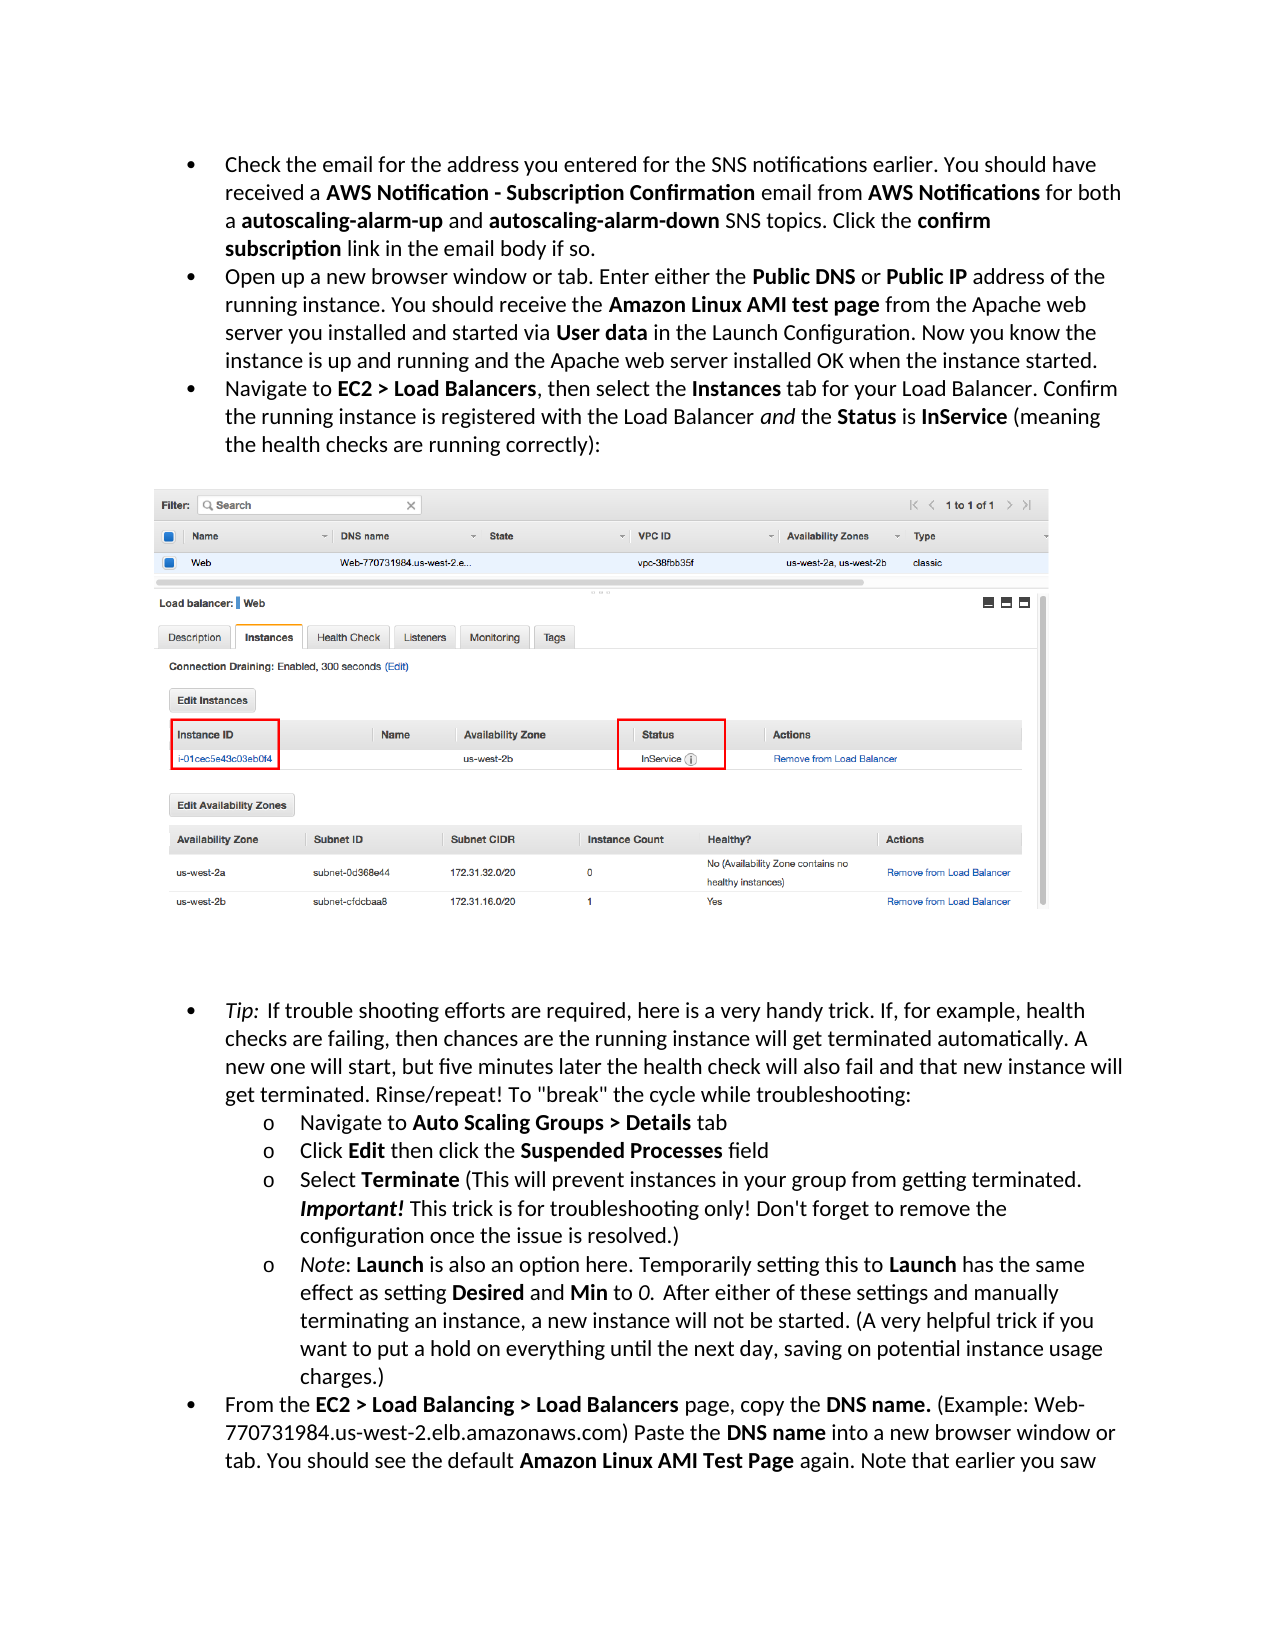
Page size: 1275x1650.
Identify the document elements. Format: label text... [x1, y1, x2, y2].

list Navigate to Auto Scaling Groups > Details tab [262, 1108, 1125, 1137]
list Open up a new browser window or tab. Enter either the Public DNS or Public IP address of the running instance. You should receive the Amazon Linux AMI test page from the Apache web server you installed and started via User data in the Launch Configuration. Now you know the instance is up and running and the Apache web server installed OK when the instance started. [187, 262, 1125, 374]
list Check the email for the address you entered for the SNS notifications earlier. You should have received a AWS Notification - Subscription Confirmation email from AWS Notifications for both a autoscaling-alarm-up and autoscaling-alarm-down SNS topics. Click the confirm subscription link in the email body if so. [187, 150, 1125, 262]
list Navigate to EC2 > Load Balancers, then select the Instances tab for your Load Balancer. Confirm the running instance is registered with the Load Balancer and the Status is InService (meaning the health checks are running correctly): [187, 374, 1125, 458]
picture [150, 487, 1050, 909]
list Select Terminate (This will prevent instances in your group from getting terminated. Important! This trick is for troubleshooting only! Don't forget to remove the configuration once the issue is resolved.) [262, 1165, 1125, 1250]
list Tip: If trouble shooting efforts are required, here is a very handy trick. If, for example, health checks are failing, then chances are the running instance will get terminated automatically. A new one will start, but five minutes later the health check will also fail and that new instance will get terminated. Rinse/repeat! To "break" the cycle while troubleshooting: [187, 996, 1125, 1108]
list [187, 1390, 1125, 1474]
list Note: Launch is also an option here. Temporarily setting this to Launch has the same effect as setting Desired and Min to 0. After either of these settings and manually terminating an instance, a new instance will not be started. (A very helpful trick if you want to put a hold on everything until the next day, saving on potential instance usage charges.) [262, 1250, 1125, 1390]
list Click Edit then click the Suspended Processes field [262, 1137, 1125, 1165]
